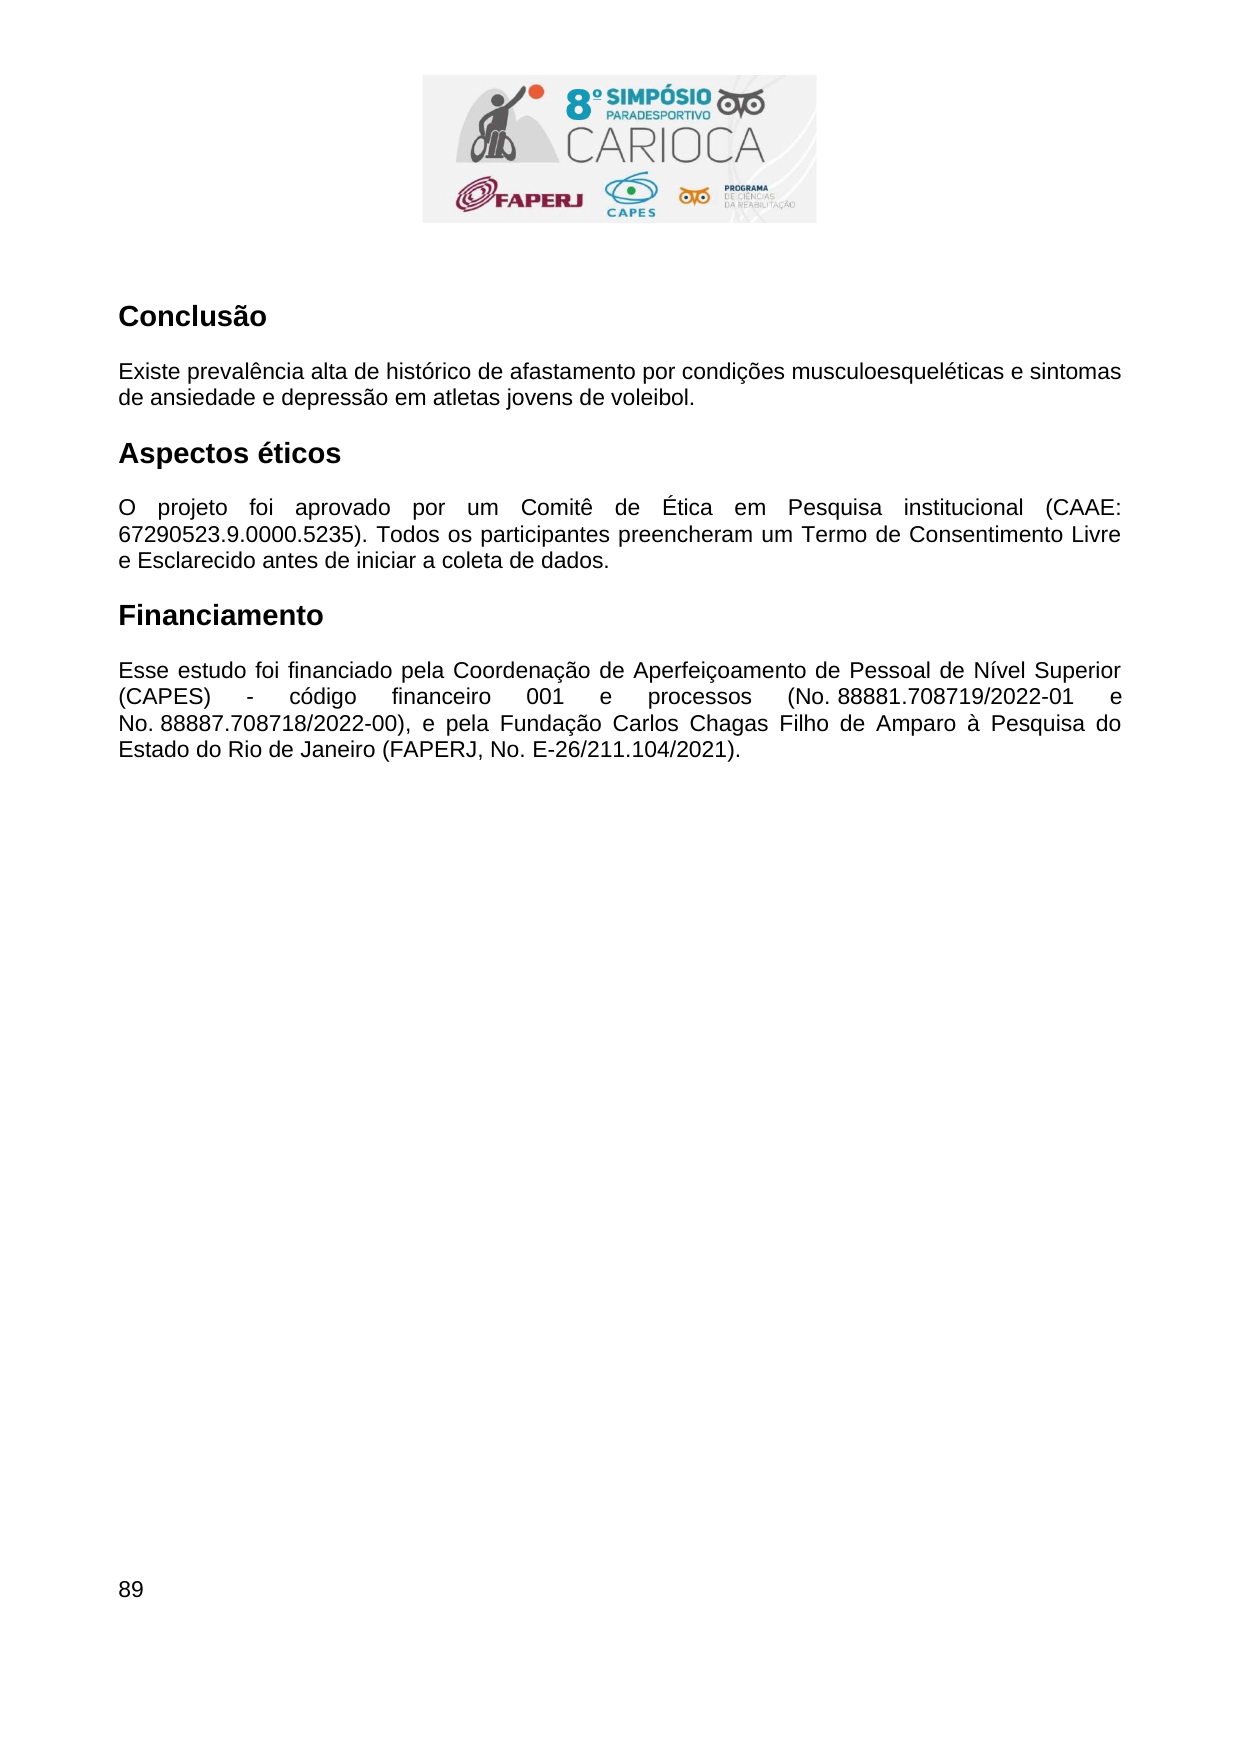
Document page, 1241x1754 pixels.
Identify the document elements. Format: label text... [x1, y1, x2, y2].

subtitle Financiamento [117, 598, 1122, 632]
subtitle Aspectos éticos [117, 436, 1122, 469]
subtitle Conclusão [117, 299, 1122, 333]
picture [422, 75, 817, 223]
